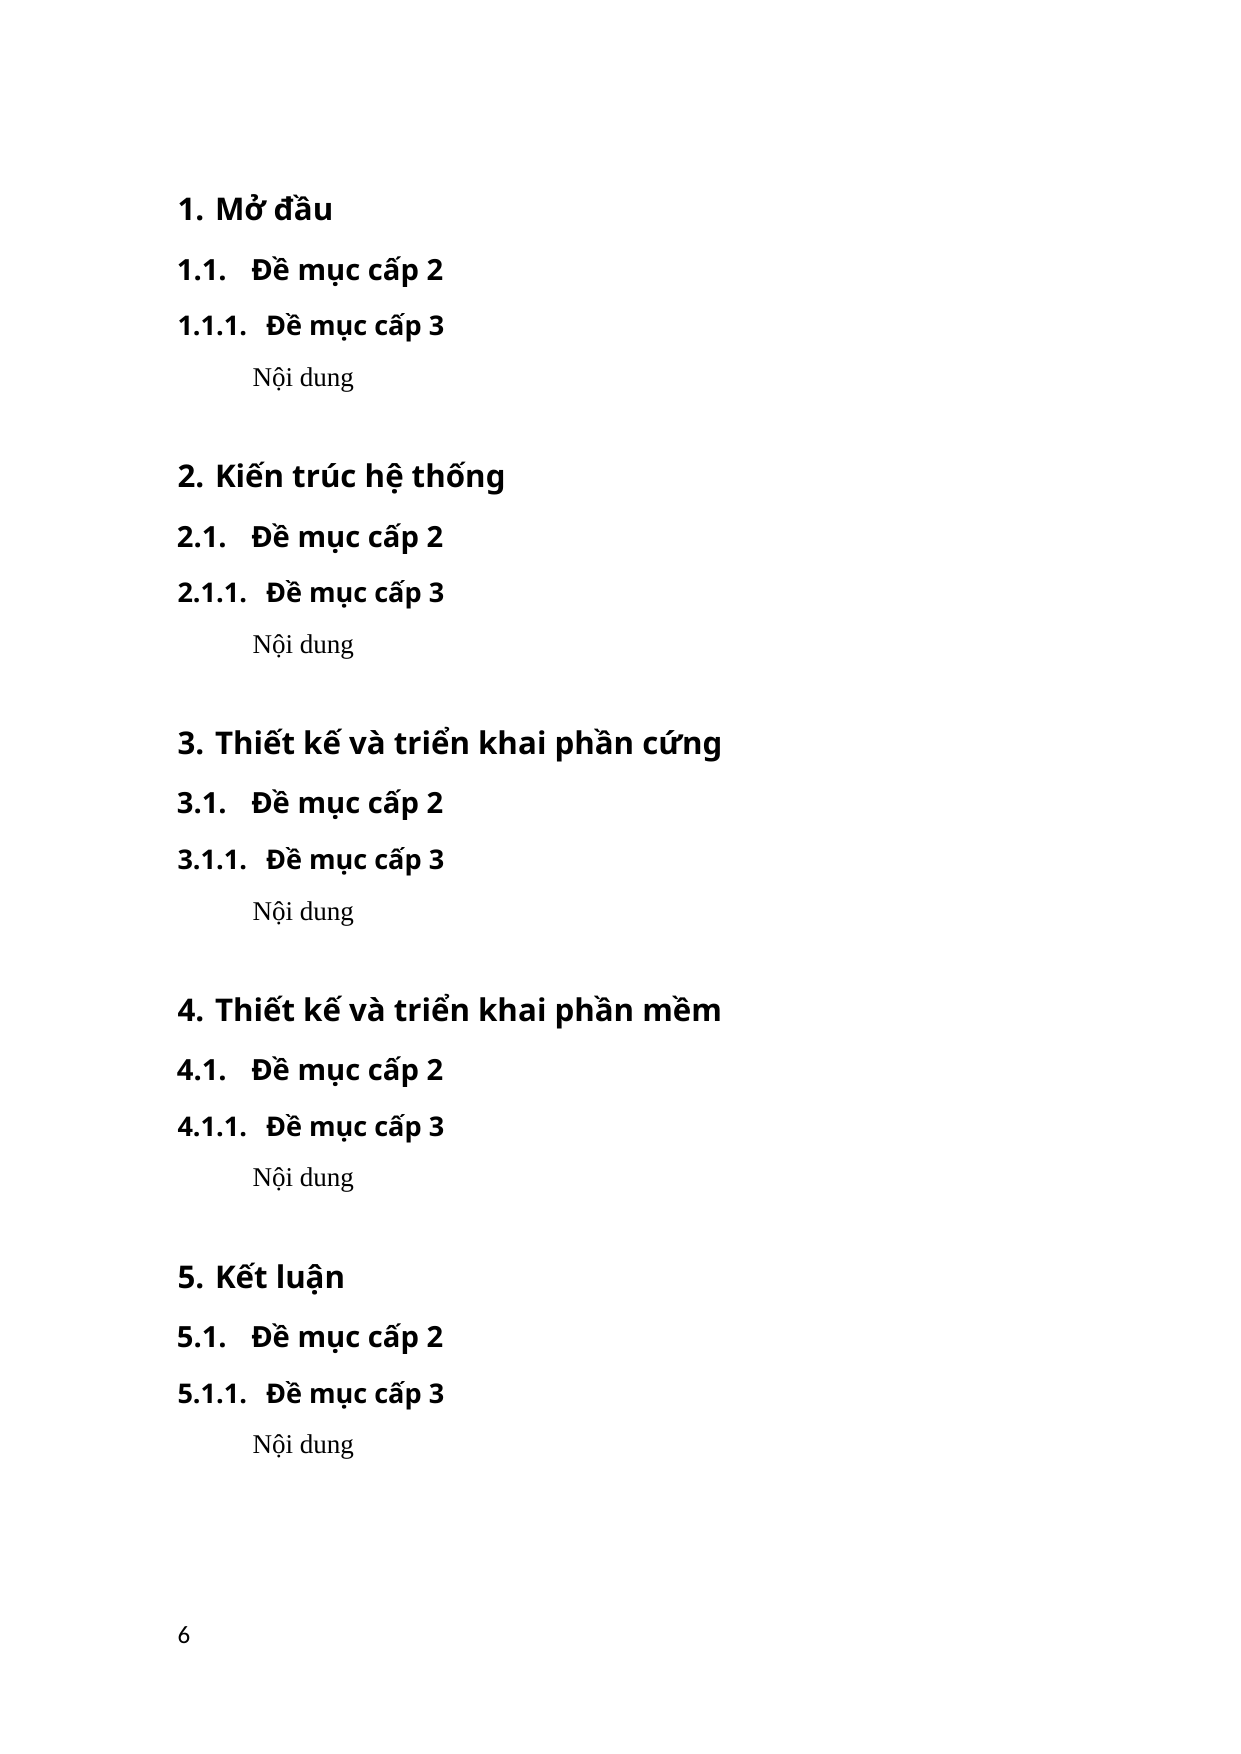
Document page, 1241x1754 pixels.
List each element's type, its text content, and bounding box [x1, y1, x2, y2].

text Nội dung [177, 1428, 1122, 1459]
text Nội dung [177, 361, 1122, 392]
subtitle Đề mục cấp 3 [177, 307, 1122, 344]
text Nội dung [177, 628, 1122, 659]
subtitle Kiến trúc hệ thống [177, 454, 1122, 497]
subtitle Đề mục cấp 2 [177, 516, 1122, 556]
subtitle Đề mục cấp 2 [177, 249, 1122, 289]
subtitle Mở đầu [177, 187, 1122, 230]
subtitle Thiết kế và triển khai phần mềm [177, 988, 1122, 1031]
subtitle Đề mục cấp 2 [177, 1316, 1122, 1356]
text Nội dung [177, 895, 1122, 926]
subtitle Thiết kế và triển khai phần cứng [177, 721, 1122, 764]
text Nội dung [177, 1162, 1122, 1193]
subtitle Đề mục cấp 3 [177, 574, 1122, 611]
subtitle Kết luận [177, 1255, 1122, 1297]
subtitle Đề mục cấp 3 [177, 1374, 1122, 1411]
subtitle Đề mục cấp 3 [177, 1107, 1122, 1144]
subtitle Đề mục cấp 3 [177, 841, 1122, 877]
subtitle Đề mục cấp 2 [177, 783, 1122, 822]
subtitle Đề mục cấp 2 [177, 1049, 1122, 1089]
